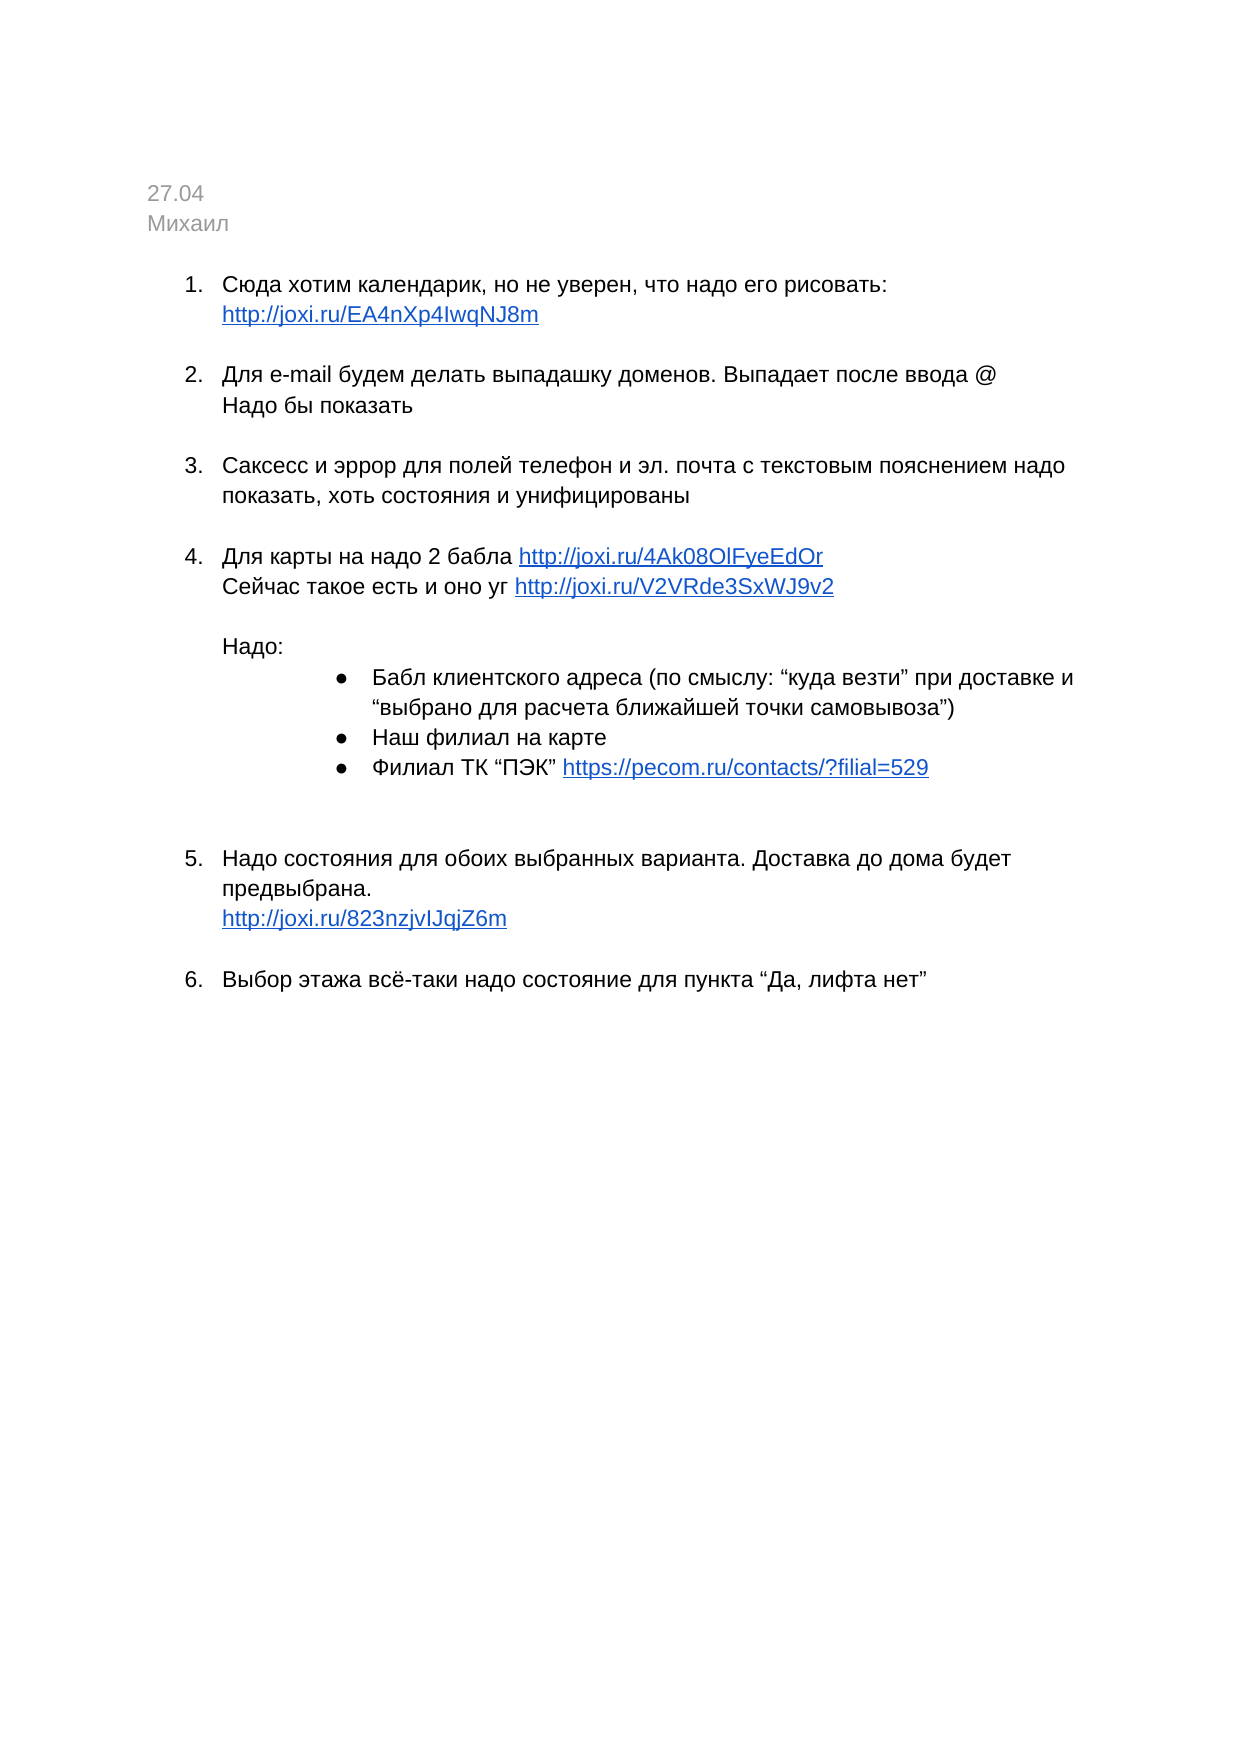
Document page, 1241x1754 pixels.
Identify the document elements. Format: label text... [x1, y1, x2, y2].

list Надо состояния для обоих выбранных варианта. Доставка до дома будет предвыбрана. [184, 845, 1090, 901]
list Наш филиал на карте [334, 724, 1090, 750]
text 27.04 [147, 180, 1090, 207]
list Филиал ТК “ПЭК” https://pecom.ru/contacts/?filial=529 [334, 754, 1090, 781]
list Сюда хотим календарик, но не уверен, что надо его рисовать: [184, 271, 1090, 297]
text Сейчас такое есть и оно уг http://joxi.ru/V2VRde3SxWJ9v2 [147, 573, 1090, 599]
list Саксесс и эррор для полей телефон и эл. почта с текстовым пояснением надо показать, хоть состояния и унифицированы [184, 452, 1090, 509]
list Бабл клиентского адреса (по смыслу: “куда везти” при доставке и “выбрано для расчета ближайшей точки самовывоза”) [334, 663, 1090, 720]
list Для e-mail будем делать выпадашку доменов. Выпадает после ввода @ Надо бы показать [184, 361, 1090, 418]
text Михаил [147, 210, 1090, 237]
list Для карты на надо 2 бабла http://joxi.ru/4Ak08OlFyeEdOr [184, 543, 1090, 569]
text http://joxi.ru/823nzjvIJqjZ6m [147, 905, 1090, 932]
text Надо: [147, 633, 1090, 660]
text http://joxi.ru/EA4nXp4IwqNJ8m [222, 301, 1090, 327]
list Выбор этажа всё-таки надо состояние для пункта “Да, лифта нет” [184, 966, 1090, 992]
